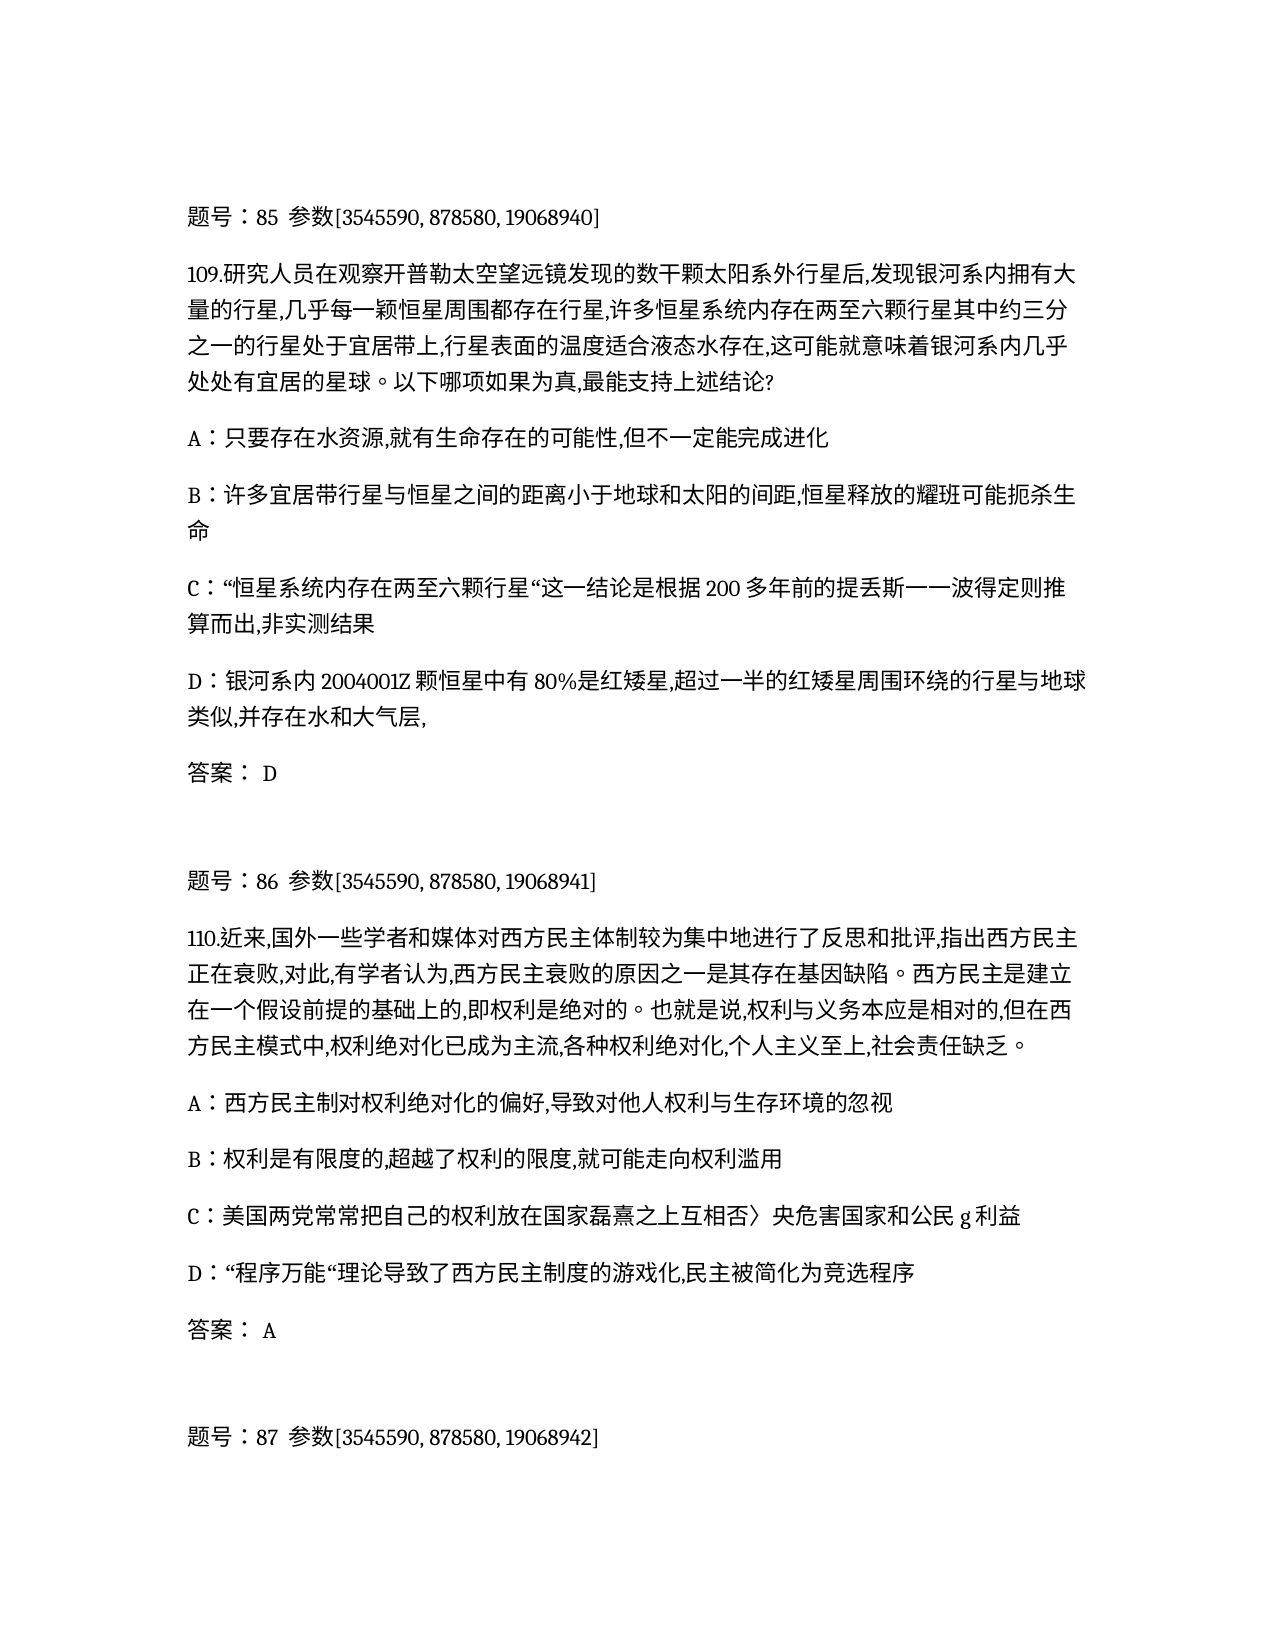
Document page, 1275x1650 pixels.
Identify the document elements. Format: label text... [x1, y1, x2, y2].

text 题号：86 参数[3545590, 878580, 19068941] [187, 865, 1087, 896]
text B：权利是有限度的,超越了权利的限度,就可能走向权利滥用 [187, 1143, 1087, 1174]
text A：只要存在水资源,就有生命存在的可能性,但不一定能完成进化 [187, 422, 1087, 454]
text 109.研究人员在观察开普勒太空望远镜发现的数干颗太阳系外行星后,发现银河系内拥有大量的行星,几乎每一颖恒星周围都存在行星,许多恒星系统内存在两至六颗行星其中约三分之一的行星处于宜居带上,行星表面的温度适合液态水存在,这可能就意味着银河系内几乎处处有宜居的星球。以下哪项如果为真,最能支持上述结论? [187, 258, 1087, 397]
text C：美国两党常常把自己的权利放在国家磊熹之上互相否〉央危害国家和公民g利益 [187, 1200, 1087, 1231]
text D：“程序万能“理论导致了西方民主制度的游戏化,民主被简化为竞选程序 [187, 1257, 1087, 1288]
text A：西方民主制对权利绝对化的偏好,导致对他人权利与生存环境的忽视 [187, 1086, 1087, 1118]
text D：银河系内2004001Z颗恒星中有80%是红矮星,超过一半的红矮星周围环绕的行星与地球类似,并存在水和大气层, [187, 664, 1087, 732]
text C：“恒星系统内存在两至六颗行星“这一结论是根据200多年前的提丢斯一一波得定则推算而出,非实测结果 [187, 572, 1087, 639]
text 110.近来,国外一些学者和媒体对西方民主体制较为集中地进行了反思和批评,指出西方民主正在衰败,对此,有学者认为,西方民主衰败的原因之一是其存在基因缺陷。西方民主是建立在一个假设前提的基础上的,即权利是绝对的。也就是说,权利与义务本应是相对的,但在西方民主模式中,权利绝对化已成为主流,各种权利绝对化,个人主义至上,社会责任缺乏。 [187, 922, 1087, 1061]
text 答案： D [187, 757, 1087, 788]
text B：许多宜居带行星与恒星之间的距离小于地球和太阳的间距,恒星释放的耀班可能扼杀生命 [187, 479, 1087, 546]
text 题号：85 参数[3545590, 878580, 19068940] [187, 201, 1087, 232]
text 题号：87 参数[3545590, 878580, 19068942] [187, 1421, 1087, 1453]
text 答案： A [187, 1313, 1087, 1345]
